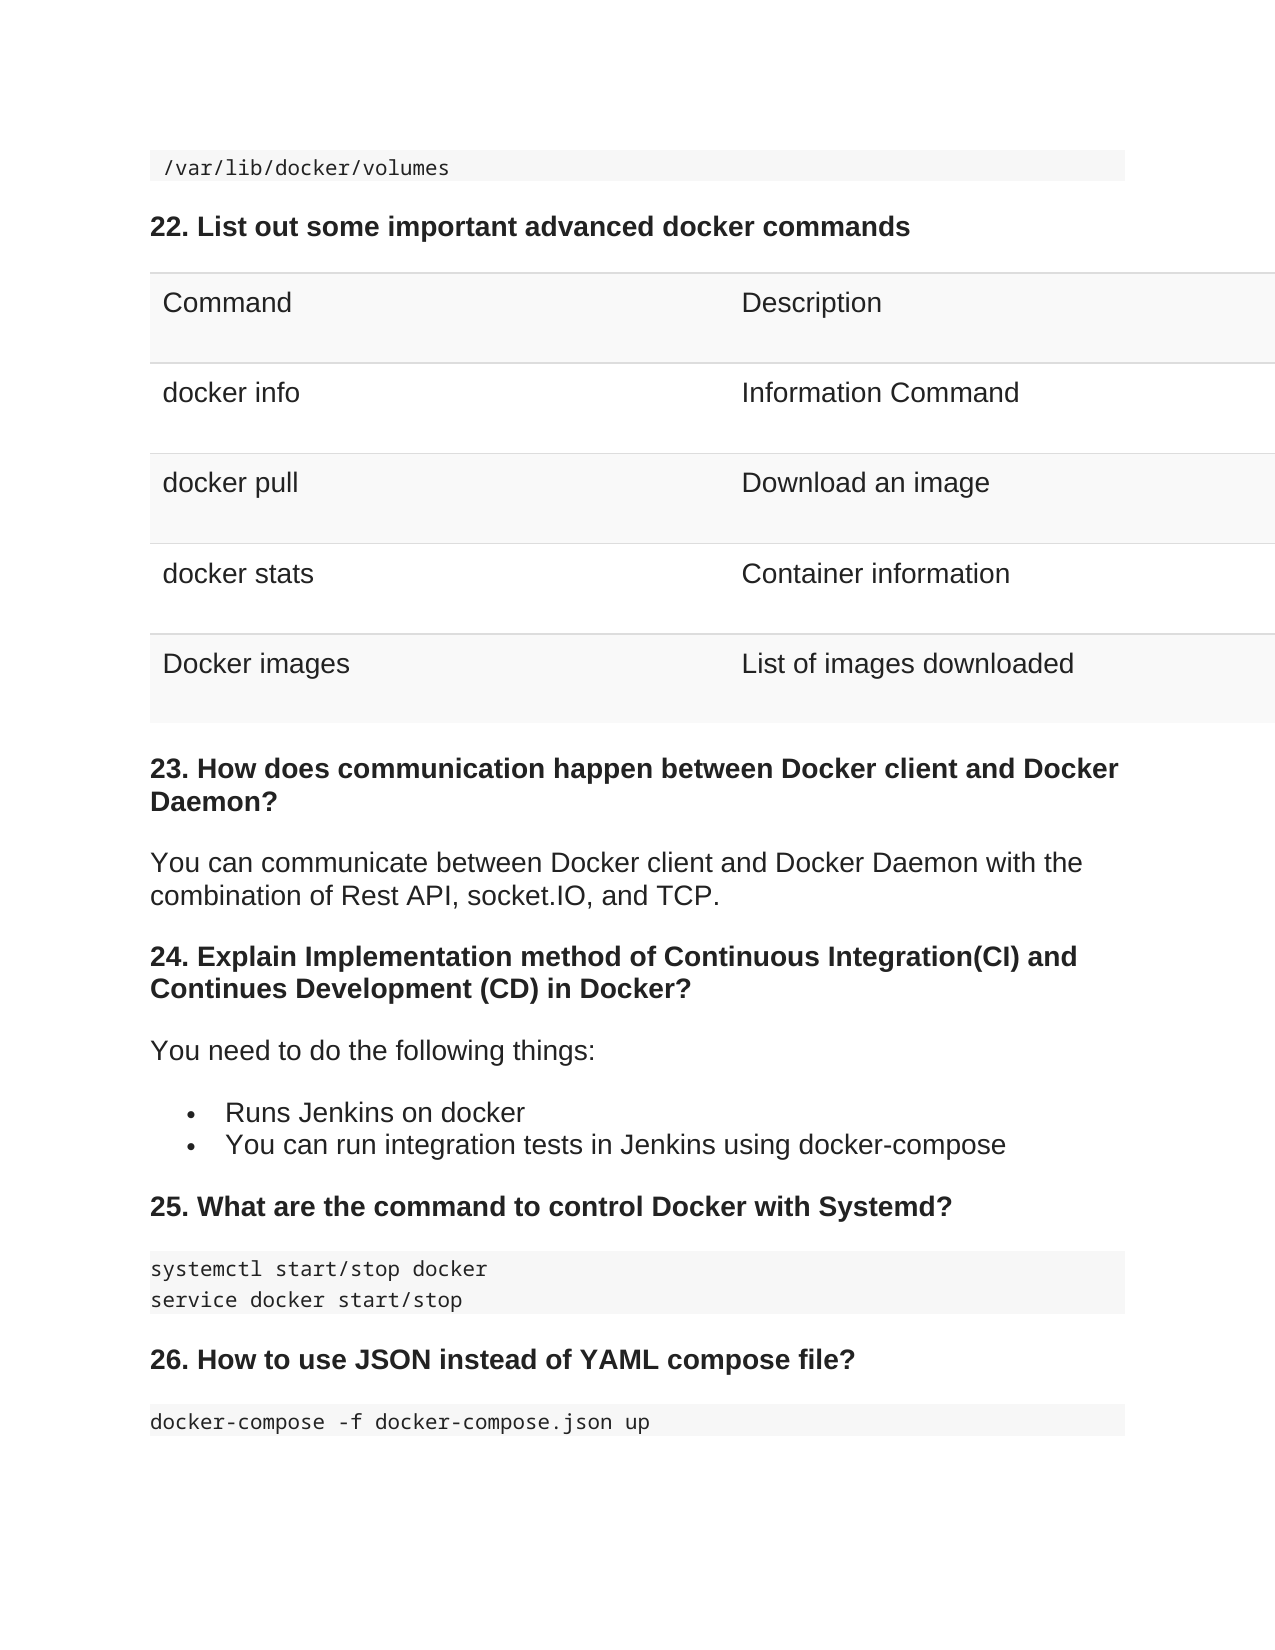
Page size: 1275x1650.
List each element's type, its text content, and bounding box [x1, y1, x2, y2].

table_cell Download an image [729, 454, 1275, 543]
table_header Command [150, 274, 729, 362]
text You can communicate between Docker client and Docker Daemon with the combination of Rest API, socket.IO, and TCP. [150, 846, 1125, 911]
text systemctl start/stop docker [150, 1251, 1125, 1282]
table_cell docker info [150, 364, 729, 452]
table_header Description [729, 274, 1275, 362]
text 25. What are the command to control Docker with Systemd? [150, 1189, 1125, 1222]
text You need to do the following things: [150, 1034, 1125, 1066]
text docker-compose -f docker-compose.json up [150, 1404, 1125, 1436]
list You can run integration tests in Jenkins using docker-compose [187, 1128, 1125, 1160]
list Runs Jenkins on docker [187, 1096, 1125, 1128]
text 23. How does communication happen between Docker client and Docker Daemon? [150, 752, 1125, 817]
table_cell List of images downloaded [729, 635, 1275, 723]
table_cell docker stats [150, 544, 729, 633]
text service docker start/stop [150, 1282, 1125, 1314]
table_cell Information Command [729, 364, 1275, 452]
text 24. Explain Implementation method of Continuous Integration(CI) and Continues Development (CD) in Docker? [150, 940, 1125, 1005]
text /var/lib/docker/volumes [150, 150, 1125, 181]
text 26. How to use JSON instead of YAML compose file? [150, 1343, 1125, 1375]
table_cell Docker images [150, 635, 729, 723]
table_cell docker pull [150, 454, 729, 543]
text 22. List out some important advanced docker commands [150, 210, 1125, 243]
table_cell Container information [729, 544, 1275, 633]
